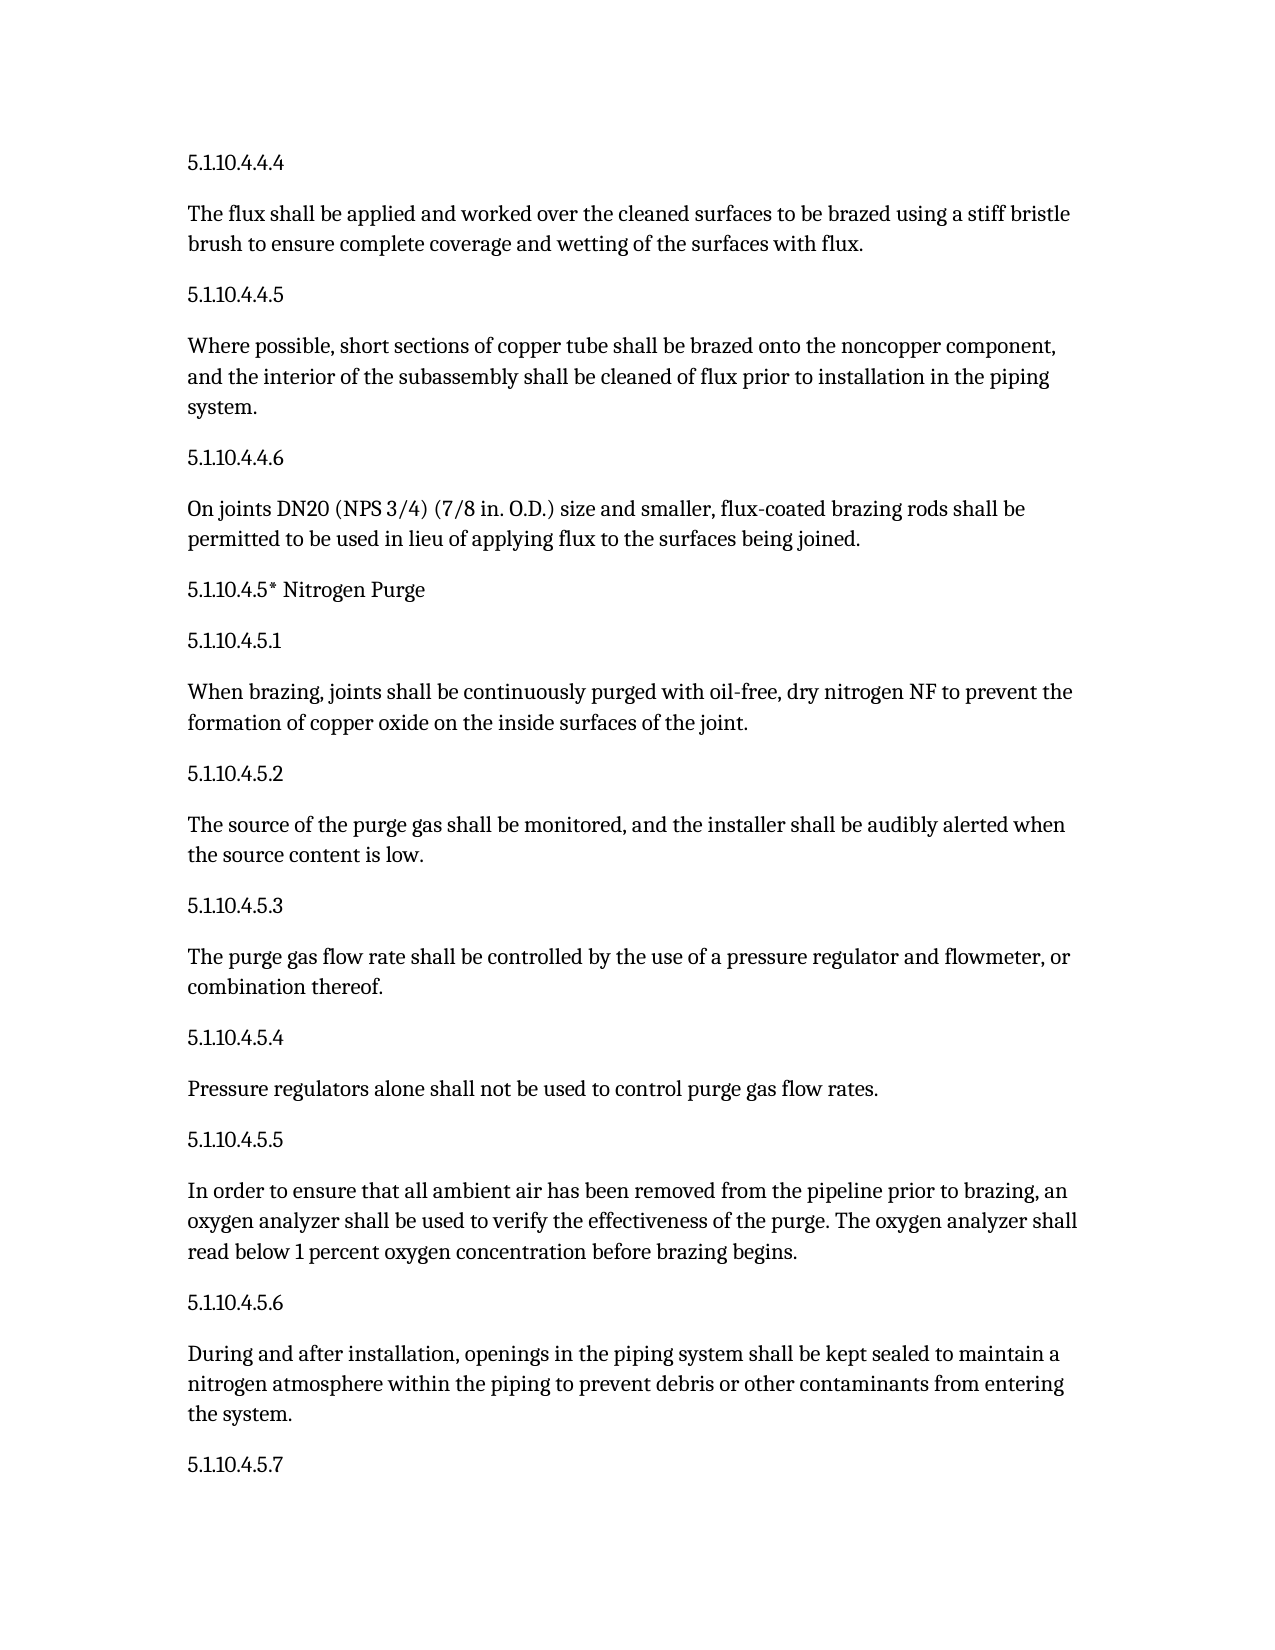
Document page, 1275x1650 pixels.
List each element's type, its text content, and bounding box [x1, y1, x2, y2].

text 5.1.10.4.4.4 [187, 150, 1087, 176]
text 5.1.10.4.4.5 [187, 282, 1087, 309]
text 5.1.10.4.5.2 [187, 760, 1087, 787]
text 5.1.10.4.5* Nitrogen Purge [187, 577, 1087, 603]
text Pressure regulators alone shall not be used to control purge gas flow rates. [187, 1076, 1087, 1102]
text The flux shall be applied and worked over the cleaned surfaces to be brazed using a stiff bristle brush to ensure complete coverage and wetting of the surfaces with flux. [187, 201, 1087, 258]
text In order to ensure that all ambient air has been removed from the pipeline prior to brazing, an oxygen analyzer shall be used to verify the effectiveness of the purge. The oxygen analyzer shall read below 1 percent oxygen concentration before brazing begins. [187, 1178, 1087, 1265]
text 5.1.10.4.4.6 [187, 445, 1087, 471]
text The source of the purge gas shall be monitored, and the installer shall be audibly alerted when the source content is low. [187, 811, 1087, 868]
text 5.1.10.4.5.5 [187, 1127, 1087, 1153]
text When brazing, joints shall be continuously purged with oil-free, dry nitrogen NF to prevent the formation of copper oxide on the inside surfaces of the joint. [187, 679, 1087, 736]
text 5.1.10.4.5.4 [187, 1025, 1087, 1051]
text During and after installation, openings in the piping system shall be kept sealed to maintain a nitrogen atmosphere within the piping to prevent debris or other contaminants from entering the system. [187, 1341, 1087, 1427]
text Where possible, short sections of copper tube shall be brazed onto the noncopper component, and the interior of the subassembly shall be cleaned of flux prior to installation in the piping system. [187, 333, 1087, 420]
text The purge gas flow rate shall be controlled by the use of a pressure regulator and flowmeter, or combination thereof. [187, 944, 1087, 1000]
text 5.1.10.4.5.1 [187, 628, 1087, 654]
text 5.1.10.4.5.6 [187, 1289, 1087, 1316]
text 5.1.10.4.5.3 [187, 893, 1087, 919]
text 5.1.10.4.5.7 [187, 1452, 1087, 1478]
text On joints DN20 (NPS 3/4) (7/8 in. O.D.) size and smaller, flux-coated brazing rods shall be permitted to be used in lieu of applying flux to the surfaces being joined. [187, 496, 1087, 552]
